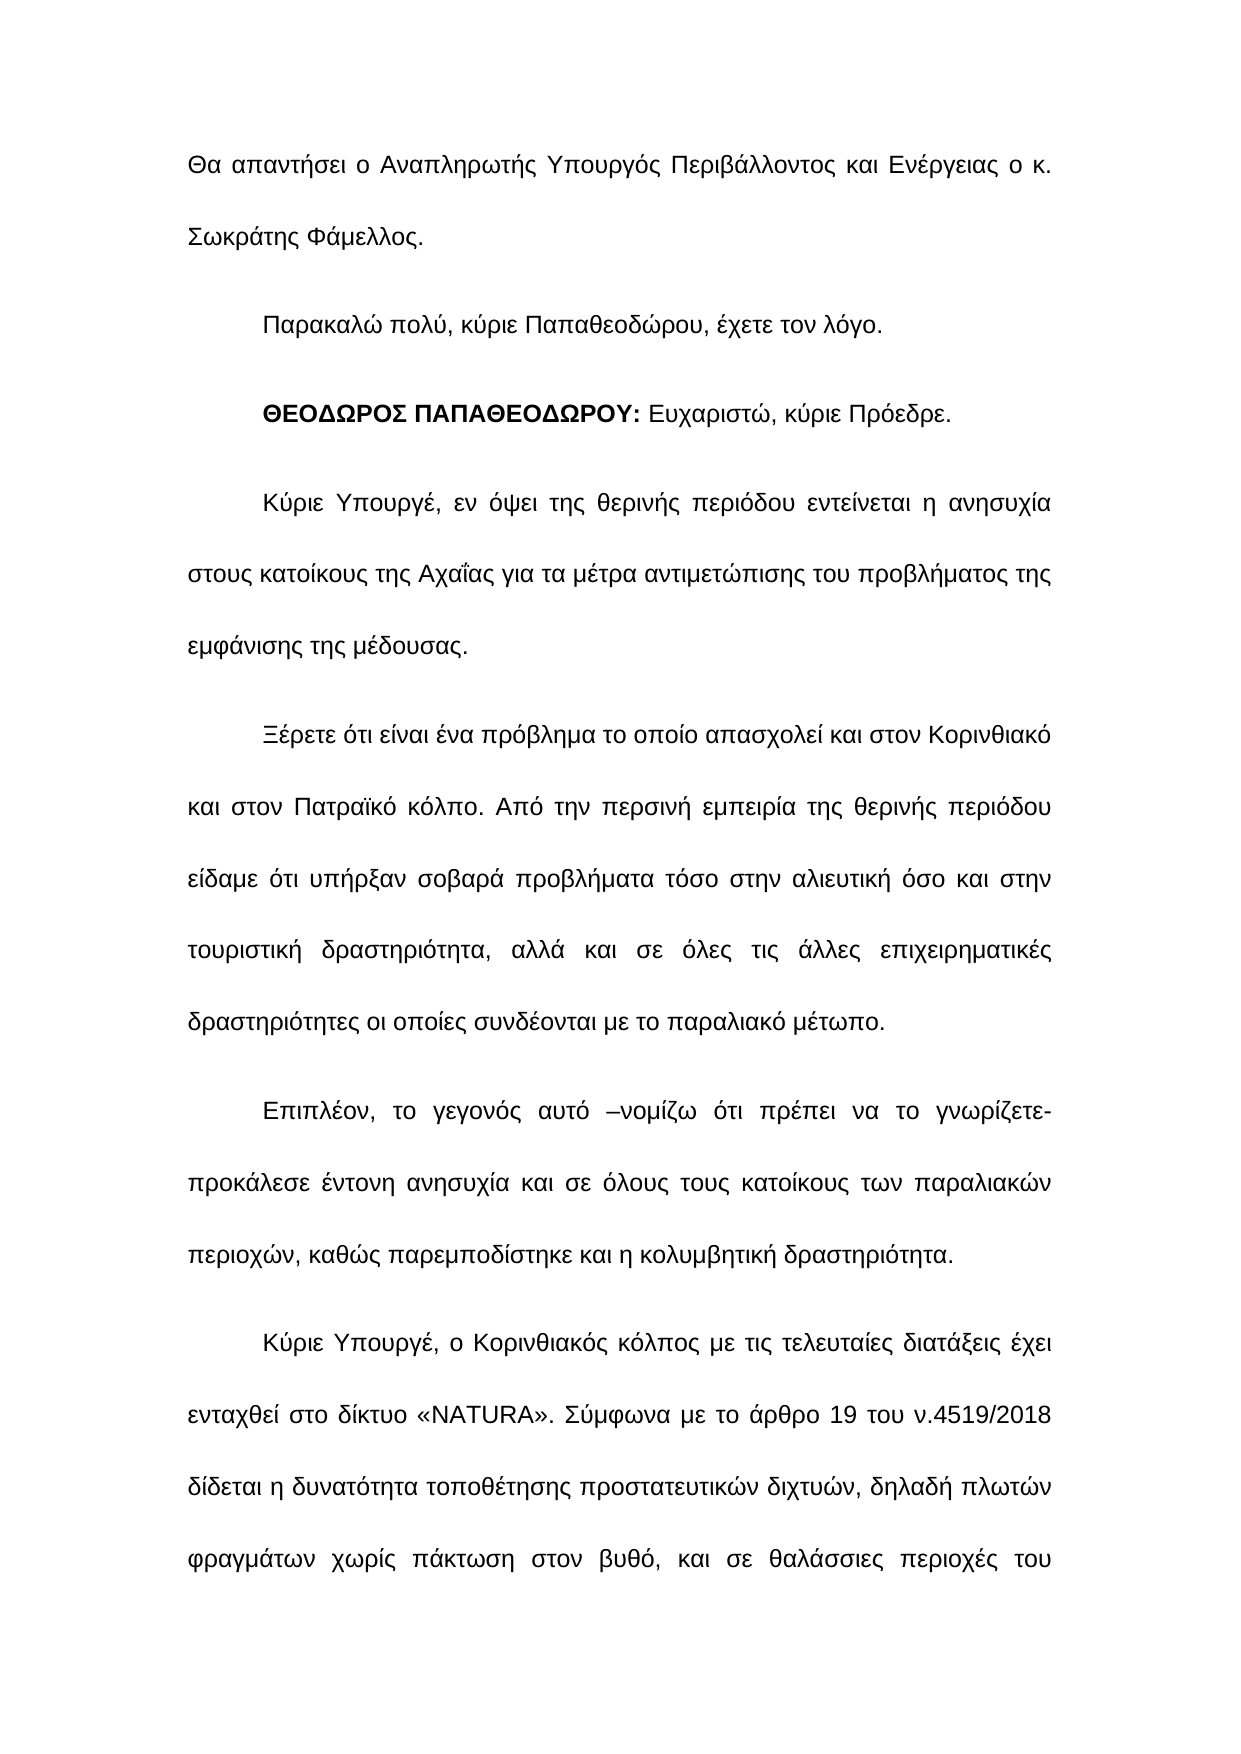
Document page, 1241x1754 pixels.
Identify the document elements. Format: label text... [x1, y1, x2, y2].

text Κύριε Υπουργέ, εν όψει της θερινής περιόδου εντείνεται η ανησυχία στους κατοίκους της Αχαΐας για τα μέτρα αντιμετώπισης του προβλήματος της εμφάνισης της μέδουσας. [187, 487, 1053, 660]
text Ξέρετε ότι είναι ένα πρόβλημα το οποίο απασχολεί και στον Κορινθιακό και στον Πατραϊκό κόλπο. Από την περσινή εμπειρία της θερινής περιόδου είδαμε ότι υπήρξαν σοβαρά προβλήματα τόσο στην αλιευτική όσο και στην τουριστική δραστηριότητα, αλλά και σε όλες τις άλλες επιχειρηματικές δραστηριότητες οι οποίες συνδέονται με το παραλιακό μέτωπο. [187, 720, 1053, 1036]
text Παρακαλώ πολύ, κύριε Παπαθεοδώρου, έχετε τον λόγο. [187, 310, 1053, 339]
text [187, 1328, 1053, 1572]
text Επιπλέον, το γεγονός αυτό –νομίζω ότι πρέπει να το γνωρίζετε- προκάλεσε έντονη ανησυχία και σε όλους τους κατοίκους των παραλιακών περιοχών, καθώς παρεμποδίστηκε και η κολυμβητική δραστηριότητα. [187, 1096, 1053, 1268]
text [187, 150, 1053, 251]
text ΘΕΟΔΩΡΟΣ ΠΑΠΑΘΕΟΔΩΡΟΥ: Ευχαριστώ, κύριε Πρόεδρε. [187, 399, 1053, 428]
